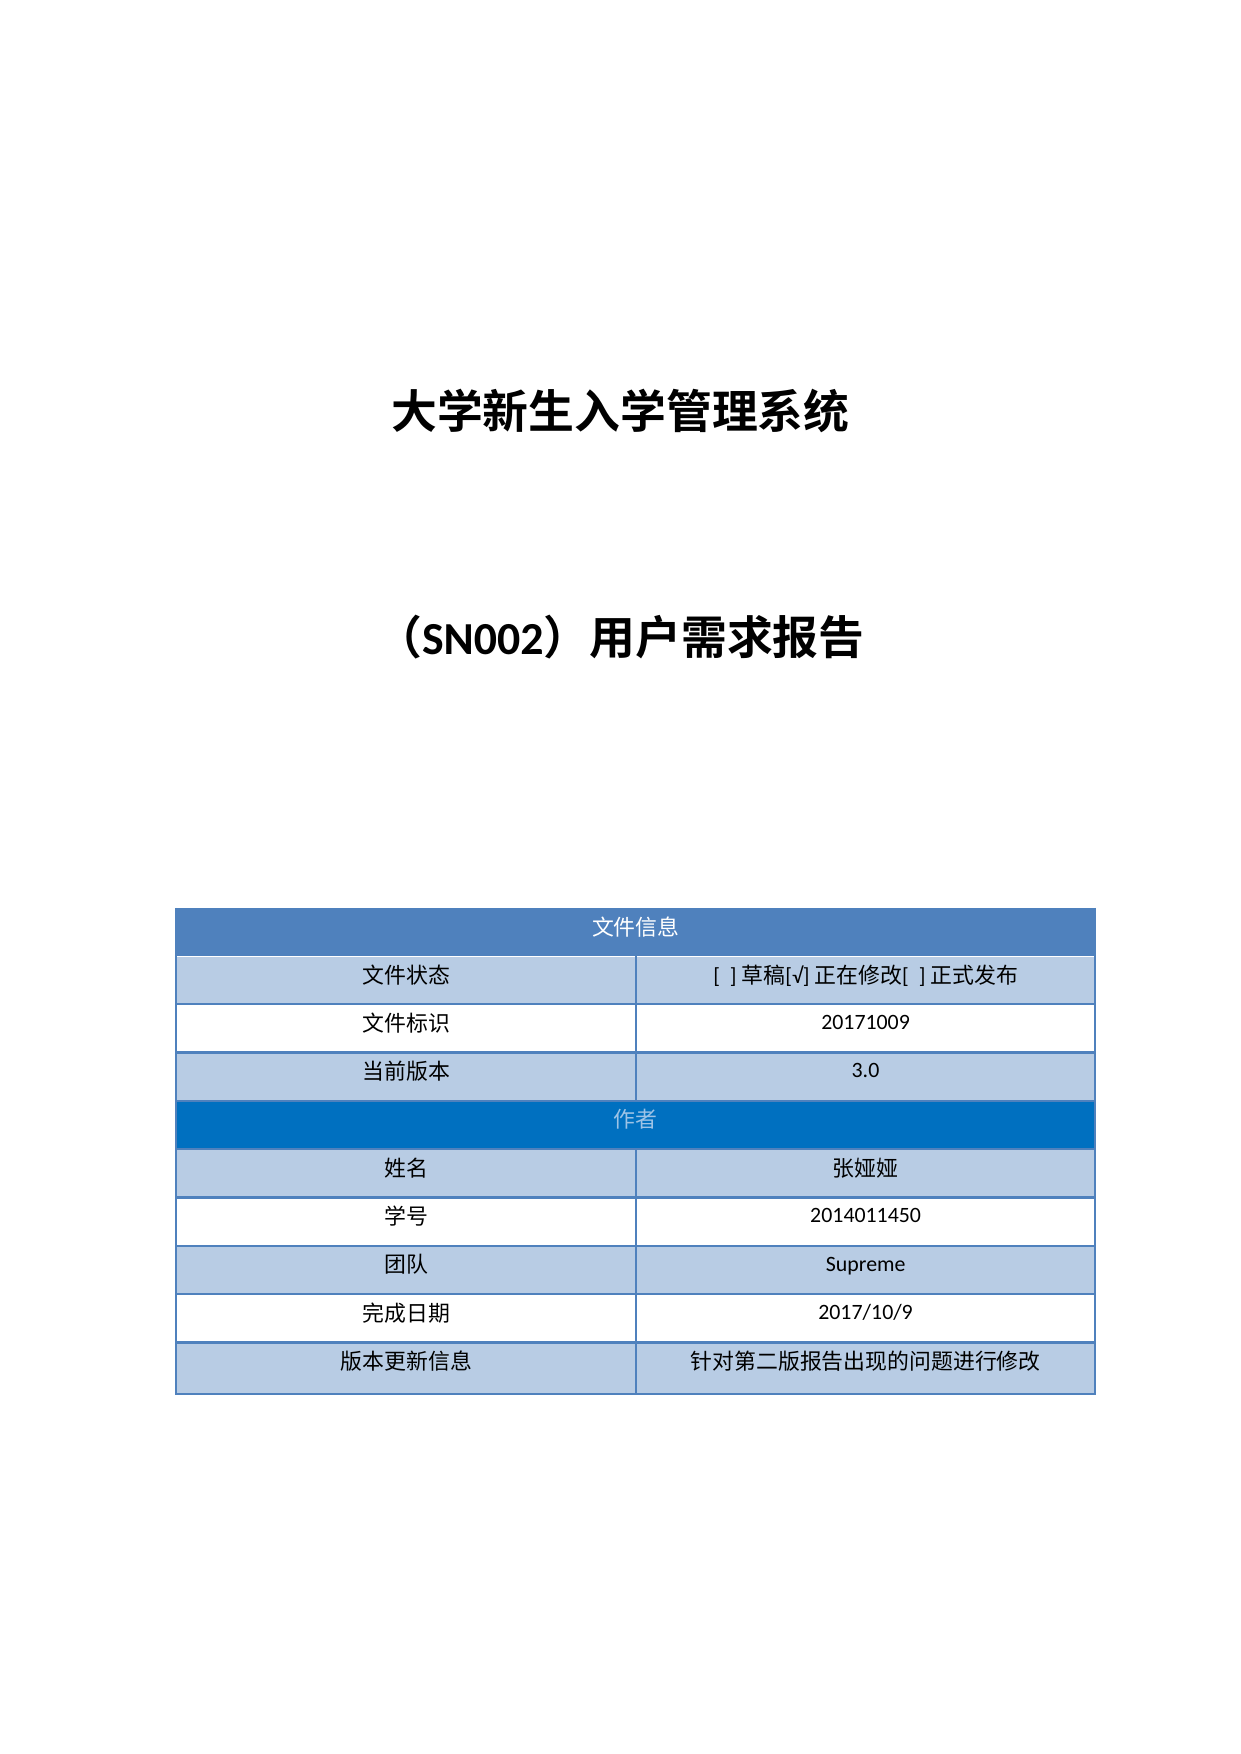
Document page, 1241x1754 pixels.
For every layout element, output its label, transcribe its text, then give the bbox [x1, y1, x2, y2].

table_cell 20171009 [637, 1005, 1094, 1051]
subtitle 大学新生入学管理系统 [187, 360, 1053, 457]
table_cell 3.0 [637, 1054, 1094, 1100]
table_cell 针对第二版报告出现的问题进行修改 [637, 1344, 1094, 1393]
table_cell 团队 [177, 1247, 635, 1293]
table_cell 作者 [177, 1102, 1094, 1148]
table_cell 完成日期 [177, 1295, 635, 1341]
table_cell 文件标识 [177, 1005, 635, 1051]
table_cell [ ] 草稿[√] 正在修改[ ] 正式发布 [637, 957, 1094, 1003]
table_cell 张娅娅 [637, 1150, 1094, 1196]
table_header 文件信息 [177, 910, 1094, 956]
table_cell 学号 [177, 1199, 635, 1245]
table_cell 版本更新信息 [177, 1344, 635, 1393]
table_cell 2014011450 [637, 1199, 1094, 1245]
table_cell 姓名 [177, 1150, 635, 1196]
table_cell 2017/10/9 [637, 1295, 1094, 1341]
subtitle （SN002）用户需求报告 [187, 586, 1053, 683]
table_cell Supreme [637, 1247, 1094, 1293]
table_cell 当前版本 [177, 1054, 635, 1100]
table_cell 文件状态 [177, 957, 635, 1003]
